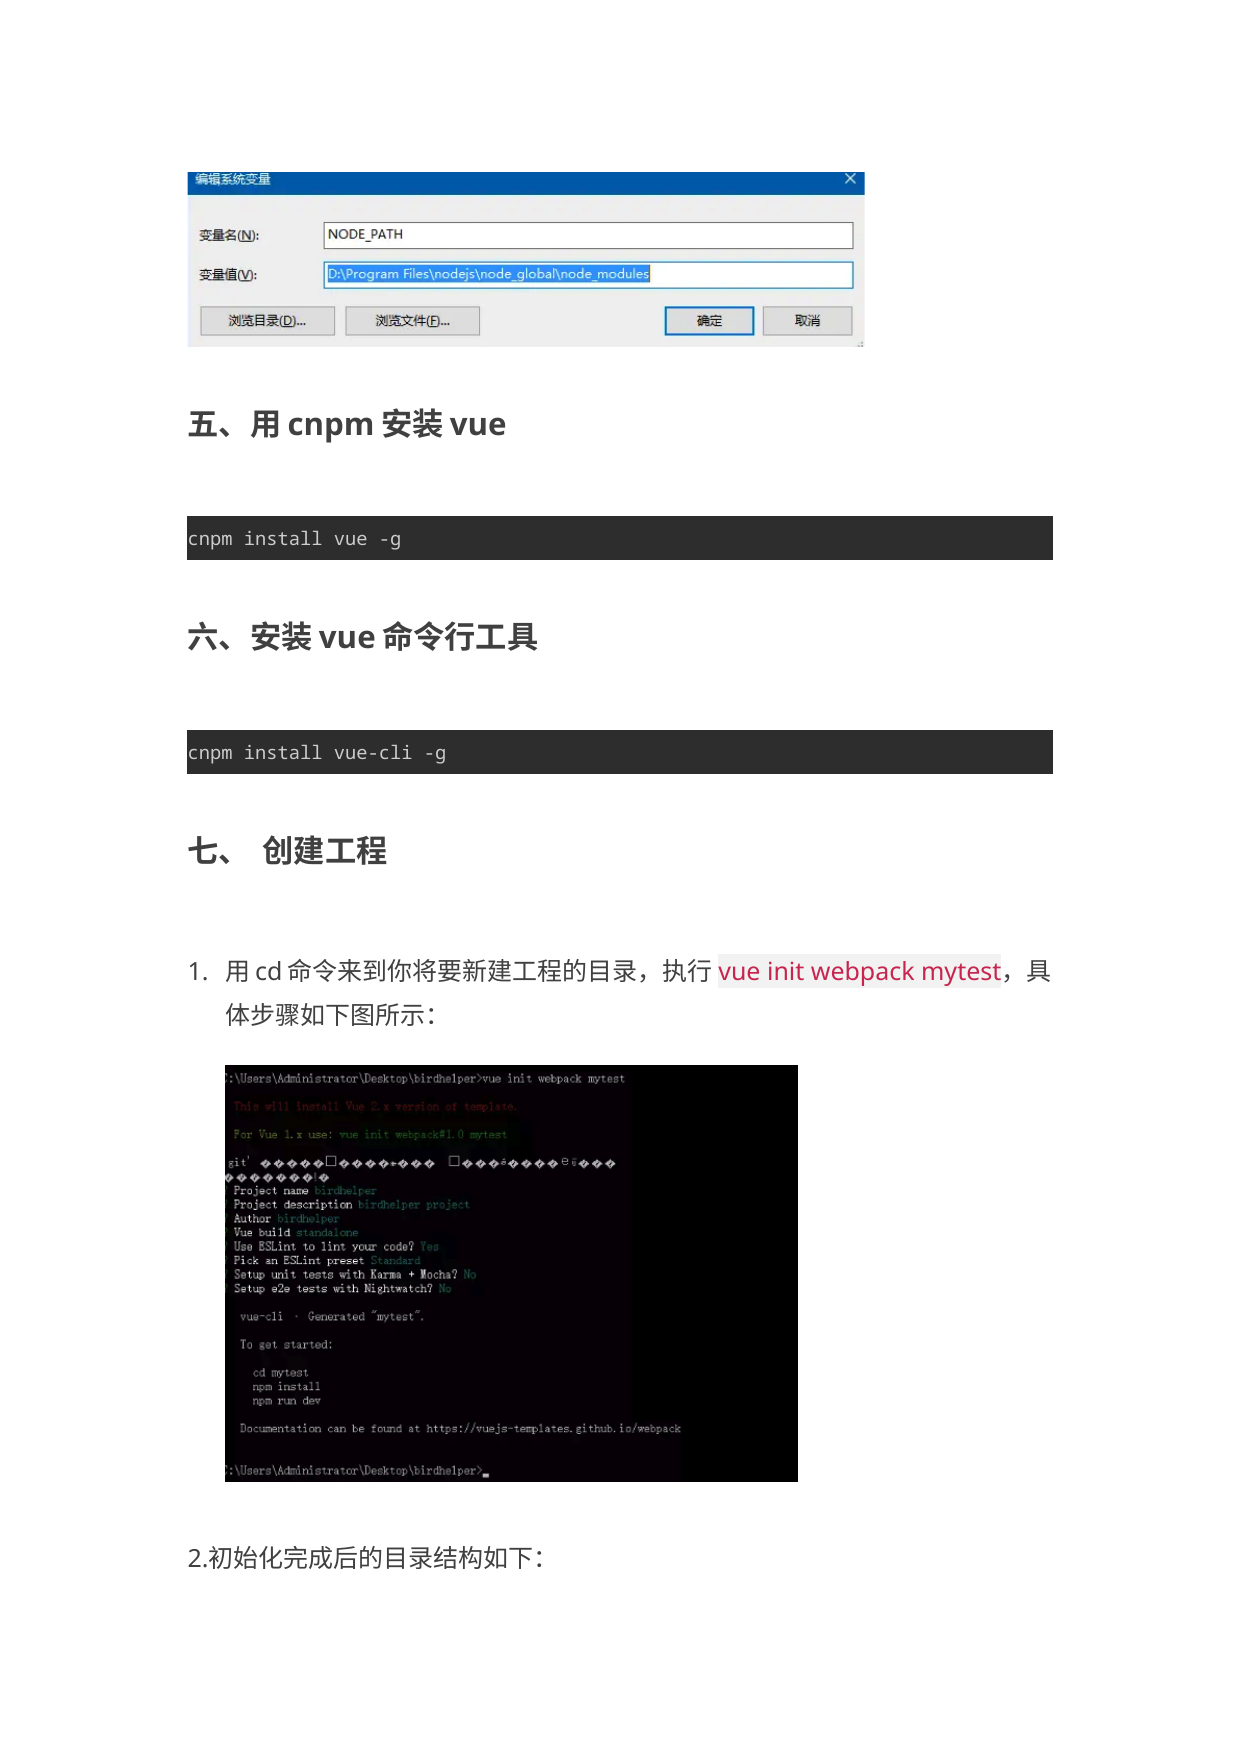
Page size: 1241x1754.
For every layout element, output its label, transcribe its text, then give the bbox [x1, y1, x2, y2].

picture [187, 172, 865, 347]
subtitle 六、安装vue命令行工具 [187, 591, 1053, 679]
picture [225, 1065, 798, 1482]
text cnpm install vue-cli -g [187, 730, 1053, 774]
list 用cd命令来到你将要新建工程的目录，执行 vue init webpack mytest，具体步骤如下图所示： [187, 948, 1053, 1036]
text cnpm install vue -g [187, 516, 1053, 560]
text 2.初始化完成后的目录结构如下： [187, 1535, 1053, 1579]
subtitle 创建工程 [187, 805, 1053, 893]
subtitle 五、用cnpm安装vue [187, 377, 1053, 466]
